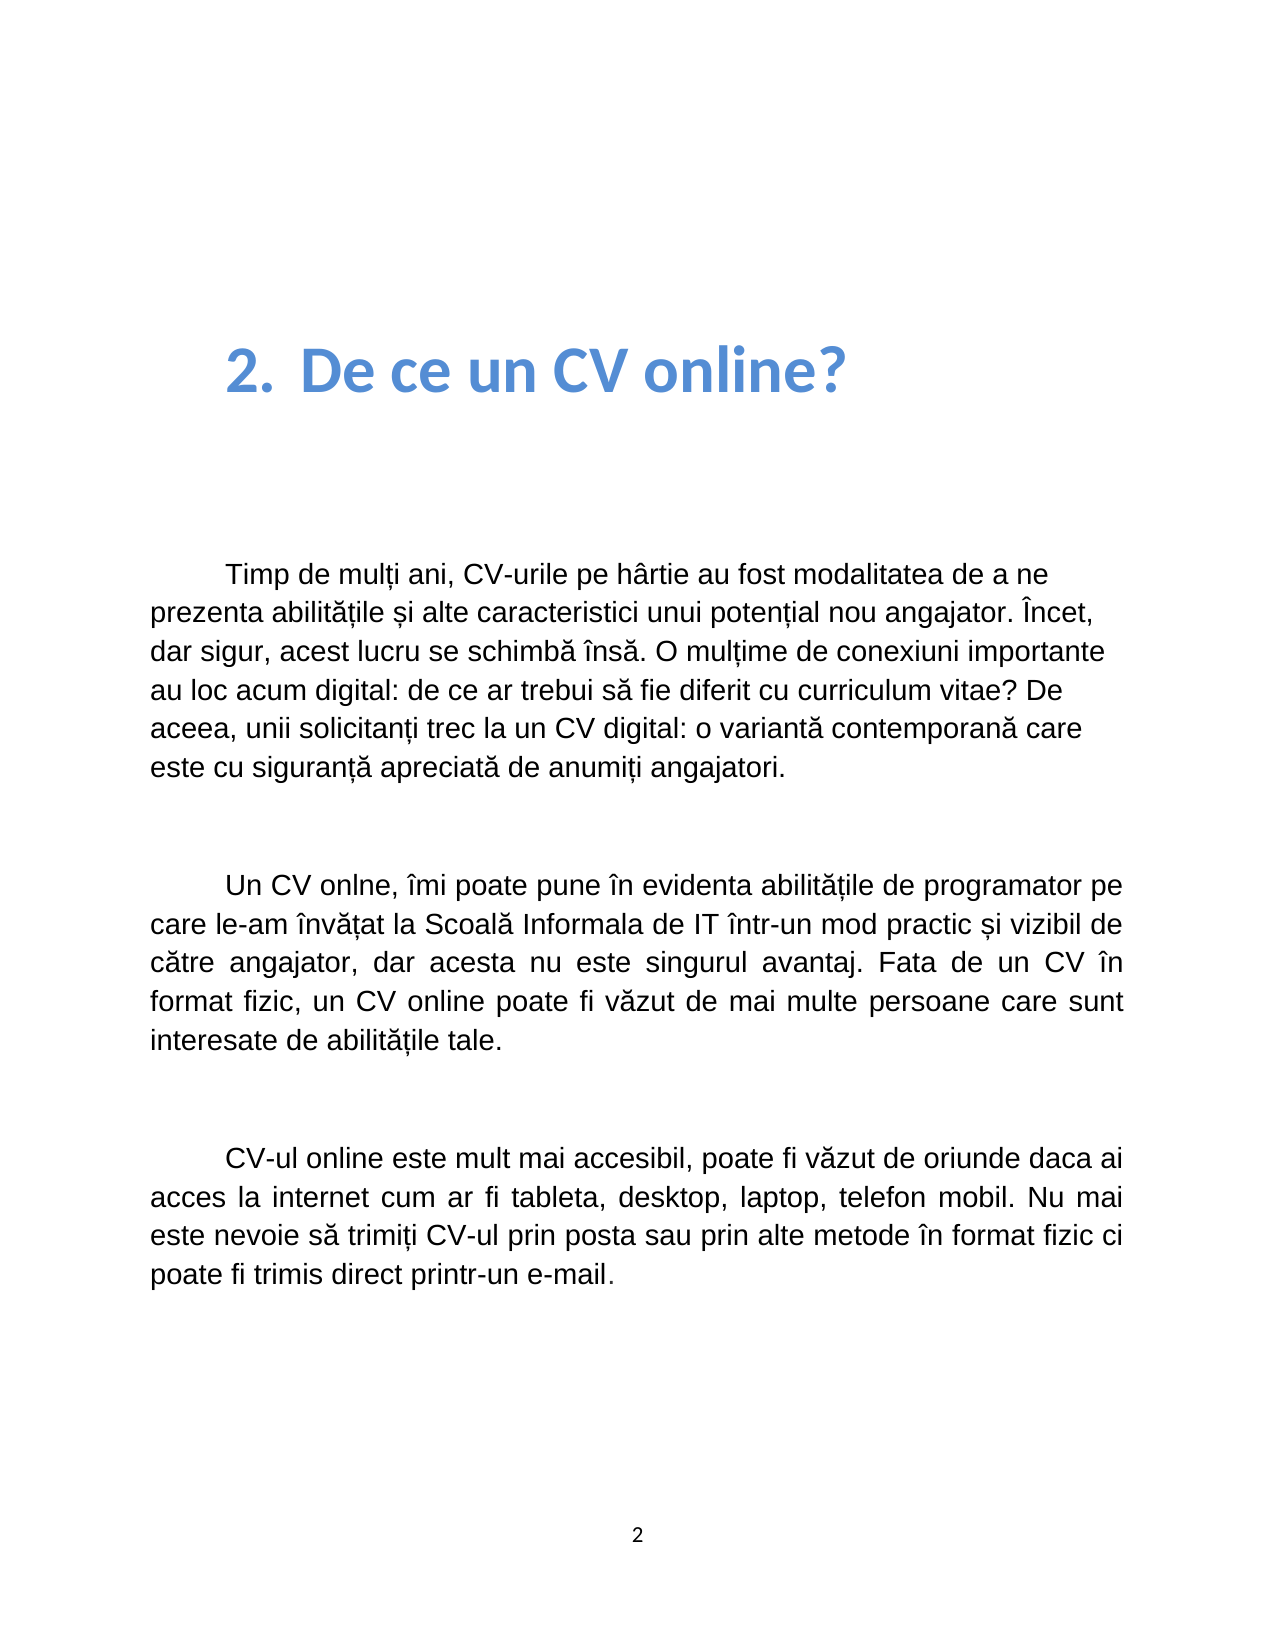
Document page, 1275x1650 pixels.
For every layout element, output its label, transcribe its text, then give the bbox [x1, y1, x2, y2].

text CV-ul online este mult mai accesibil, poate fi văzut de oriunde daca ai acces la internet cum ar fi tableta, desktop, laptop, telefon mobil. Nu mai este nevoie să trimiți CV-ul prin posta sau prin alte metode în format fizic ci poate fi trimis direct printr-un e-mail. [150, 1141, 1125, 1290]
text Timp de mulți ani, CV-urile pe hârtie au fost modalitatea de a ne prezenta abilitățile și alte caracteristici unui potențial nou angajator. Încet, dar sigur, acest lucru se schimbă însă. O mulțime de conexiuni importante au loc acum digital: de ce ar trebui să fie diferit cu curriculum vitae? De aceea, unii solicitanți trec la un CV digital: o variantă contemporană care este cu siguranță apreciată de anumiți angajatori. [150, 557, 1125, 783]
list De ce un CV online? [225, 328, 1125, 409]
text Un CV onlne, îmi poate pune în evidenta abilitățile de programator pe care le-am învățat la Scoală Informala de IT într-un mod practic și vizibil de către angajator, dar acesta nu este singurul avantaj. Fata de un CV în format fizic, un CV online poate fi văzut de mai multe persoane care sunt interesate de abilitățile tale. [150, 868, 1125, 1056]
